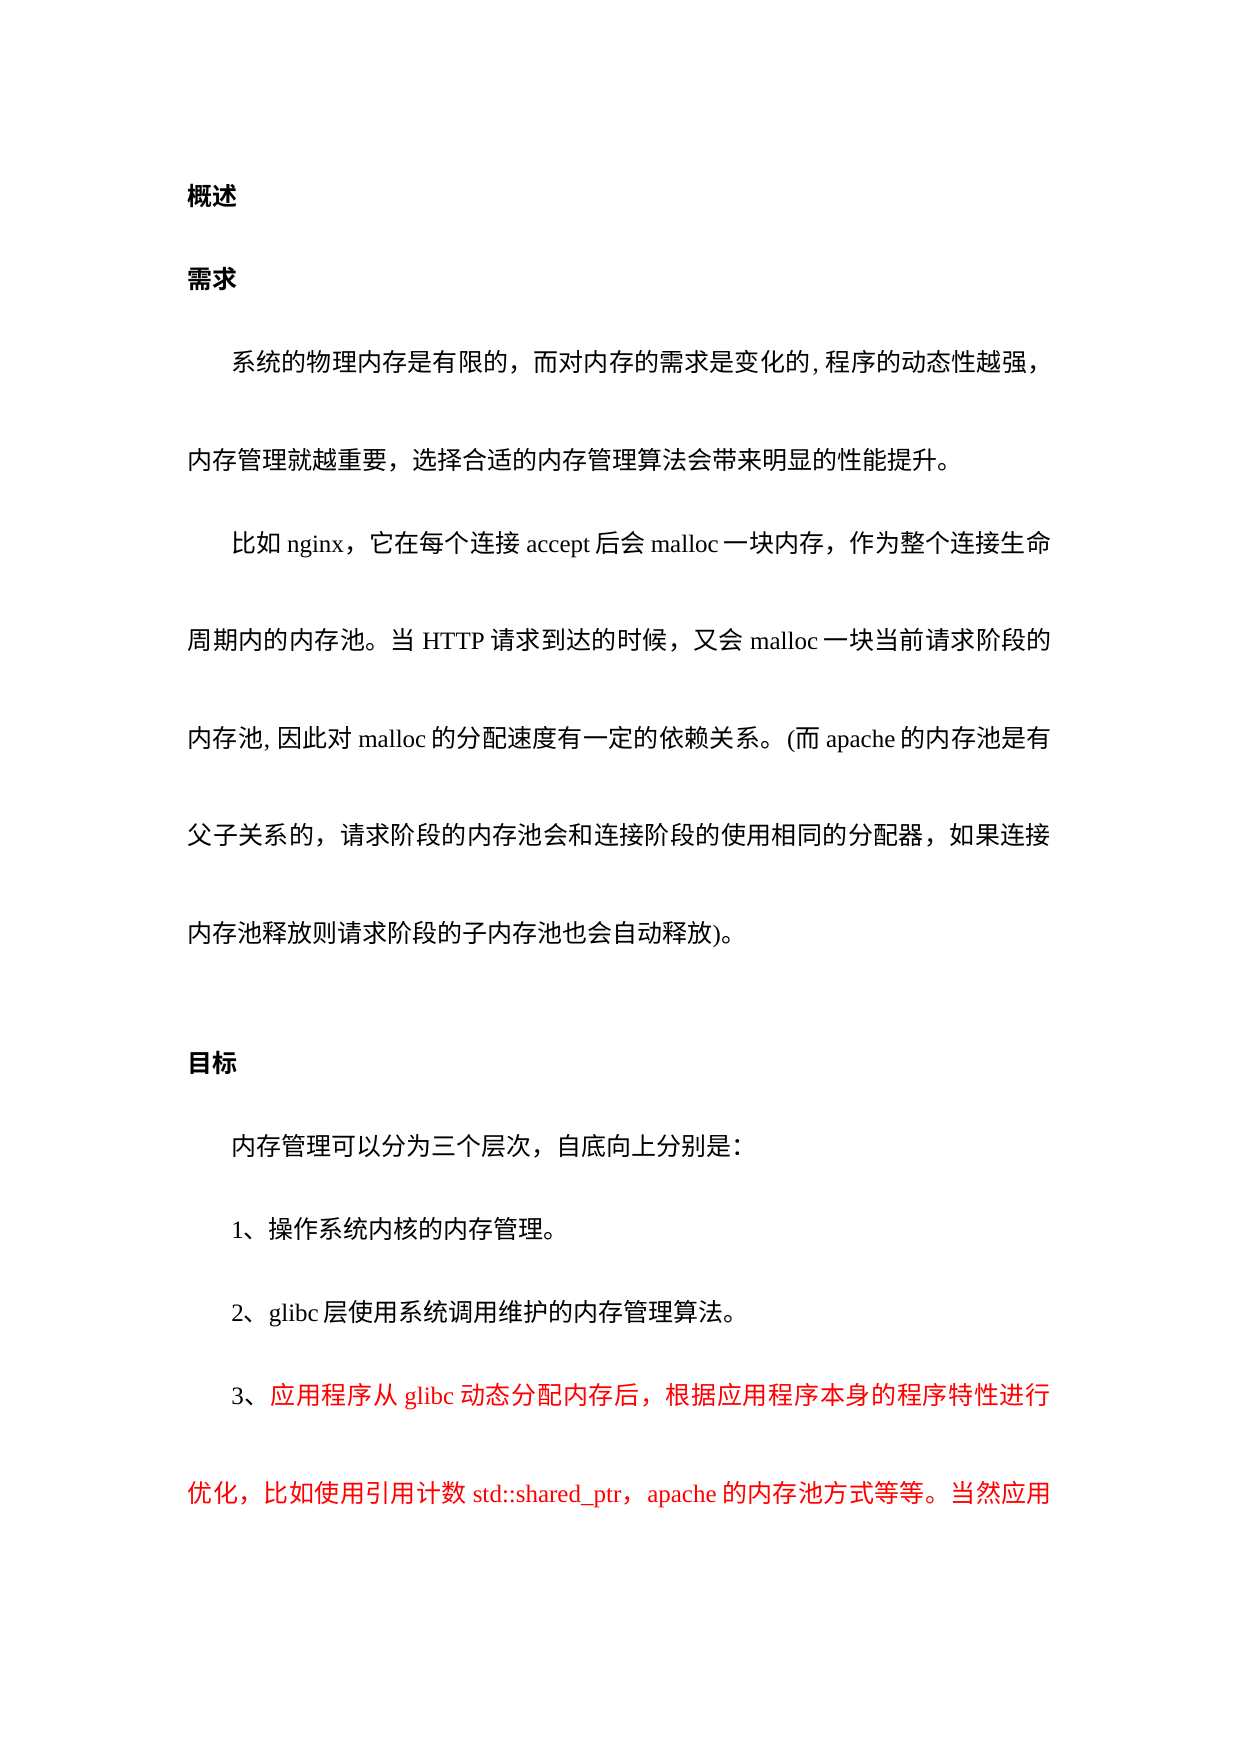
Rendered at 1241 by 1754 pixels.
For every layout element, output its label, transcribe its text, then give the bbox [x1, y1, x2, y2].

text 2、glibc层使用系统调用维护的内存管理算法。 [187, 1278, 1053, 1343]
text 3、应用程序从glibc动态分配内存后，根据应用程序本身的程序特性进行优化，比如使用引用计数std::shared_ptr，apache的内存池方式等等。当然应用程序也可以直接使用系统调用从内核分配内存，自己根据程序特性来维护内存，但是会大大增加开发成本。 [187, 1361, 1053, 1524]
subtitle 需求 [187, 245, 1053, 310]
text 1、操作系统内核的内存管理。 [187, 1195, 1053, 1260]
text 内存管理可以分为三个层次，自底向上分别是： [187, 1112, 1053, 1177]
text 比如nginx，它在每个连接accept后会malloc一块内存，作为整个连接生命周期内的内存池。当HTTP请求到达的时候，又会malloc一块当前请求阶段的内存池, 因此对malloc的分配速度有一定的依赖关系。(而apache的内存池是有父子关系的，请求阶段的内存池会和连接阶段的使用相同的分配器，如果连接内存池释放则请求阶段的子内存池也会自动释放)。 [187, 509, 1053, 964]
subtitle 概述 [187, 162, 1053, 227]
text 系统的物理内存是有限的，而对内存的需求是变化的, 程序的动态性越强，内存管理就越重要，选择合适的内存管理算法会带来明显的性能提升。 [187, 328, 1053, 491]
subtitle 目标 [187, 1029, 1053, 1094]
